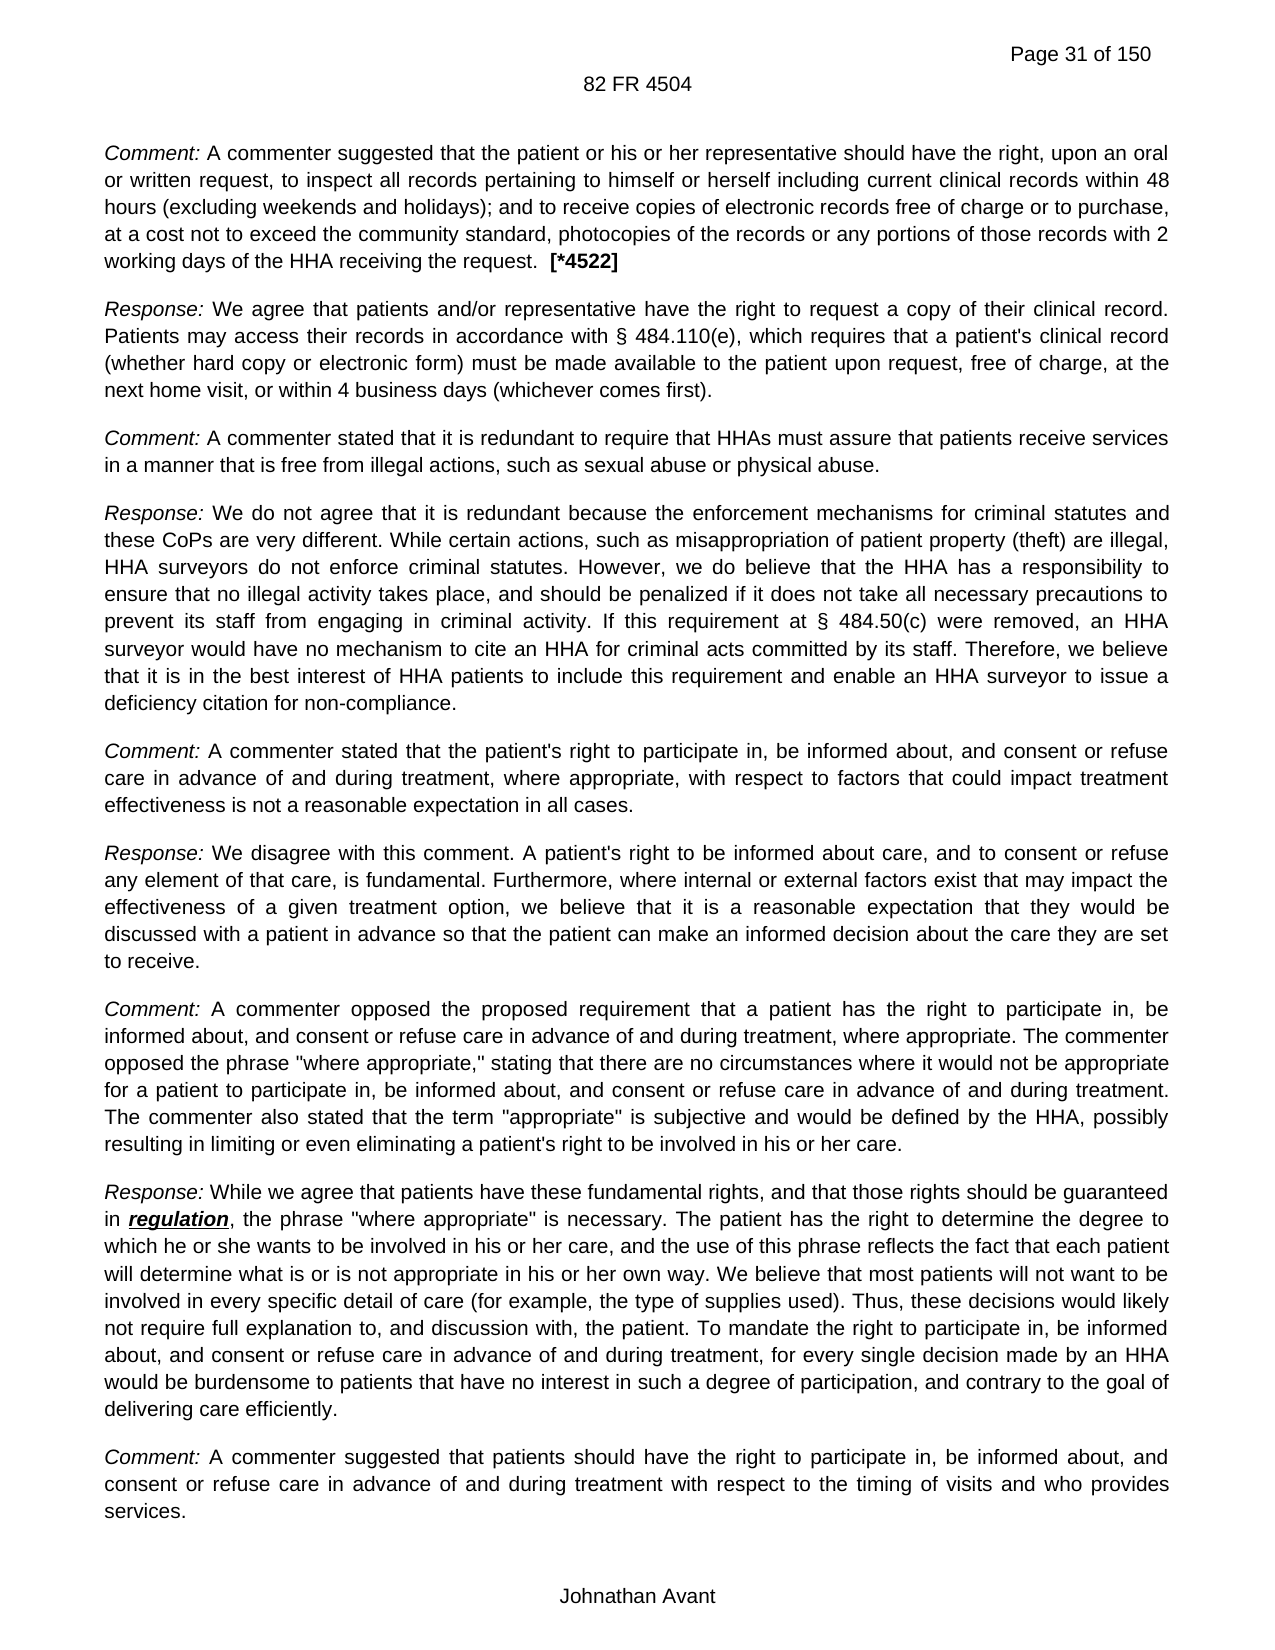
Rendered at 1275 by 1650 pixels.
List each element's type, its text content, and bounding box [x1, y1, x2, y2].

text Comment: A commenter suggested that patients should have the right to participate in, be informed about, and consent or refuse care in advance of and during treatment with respect to the timing of visits and who provides services. [104, 1442, 1171, 1523]
text Response: While we agree that patients have these fundamental rights, and that those rights should be guaranteed in regulation, the phrase "where appropriate" is necessary. The patient has the right to determine the degree to which he or she wants to be involved in his or her care, and the use of this phrase reflects the fact that each patient will determine what is or is not appropriate in his or her own way. We believe that most patients will not want to be involved in every specific detail of care (for example, the type of supplies used). Thus, these decisions would likely not require full explanation to, and discussion with, the patient. To mandate the right to participate in, be informed about, and consent or refuse care in advance of and during treatment, for every single decision made by an HHA would be burdensome to patients that have no interest in such a degree of participation, and contrary to the goal of delivering care efficiently. [104, 1177, 1171, 1421]
text Response: We agree that patients and/or representative have the right to request a copy of their clinical record. Patients may access their records in accordance with § 484.110(e), which requires that a patient's clinical record (whether hard copy or electronic form) must be made available to the patient upon request, free of charge, at the next home visit, or within 4 business days (whichever comes first). [104, 294, 1171, 402]
text Response: We do not agree that it is redundant because the enforcement mechanisms for criminal statutes and these CoPs are very different. While certain actions, such as misappropriation of patient property (theft) are illegal, HHA surveyors do not enforce criminal statutes. However, we do believe that the HHA has a responsibility to ensure that no illegal activity takes place, and should be penalized if it does not take all necessary precautions to prevent its staff from engaging in criminal activity. If this requirement at § 484.50(c) were removed, an HHA surveyor would have no mechanism to cite an HHA for criminal acts committed by its staff. Therefore, we believe that it is in the best interest of HHA patients to include this requirement and enable an HHA surveyor to issue a deficiency citation for non-compliance. [104, 498, 1171, 714]
text Comment: A commenter stated that it is redundant to require that HHAs must assure that patients receive services in a manner that is free from illegal actions, such as sexual abuse or physical abuse. [104, 423, 1171, 477]
text Comment: A commenter stated that the patient's right to participate in, be informed about, and consent or refuse care in advance of and during treatment, where appropriate, with respect to factors that could impact treatment effectiveness is not a reasonable expectation in all cases. [104, 735, 1171, 817]
text Comment: A commenter suggested that the patient or his or her representative should have the right, upon an oral or written request, to inspect all records pertaining to himself or herself including current clinical records within 48 hours (excluding weekends and holidays); and to receive copies of electronic records free of charge or to purchase, at a cost not to exceed the community standard, photocopies of the records or any portions of those records with 2 working days of the HHA receiving the request. [*4522] [104, 137, 1171, 273]
text Response: We disagree with this comment. A patient's right to be informed about care, and to consent or refuse any element of that care, is fundamental. Furthermore, where internal or external factors exist that may impact the effectiveness of a given treatment option, we believe that it is a reasonable expectation that they would be discussed with a patient in advance so that the patient can make an informed decision about the care they are set to receive. [104, 837, 1171, 973]
text Comment: A commenter opposed the proposed requirement that a patient has the right to participate in, be informed about, and consent or refuse care in advance of and during treatment, where appropriate. The commenter opposed the phrase "where appropriate," stating that there are no circumstances where it would not be appropriate for a patient to participate in, be informed about, and consent or refuse care in advance of and during treatment. The commenter also stated that the term "appropriate" is subjective and would be defined by the HHA, possibly resulting in limiting or even eliminating a patient's right to be involved in his or her care. [104, 994, 1171, 1156]
